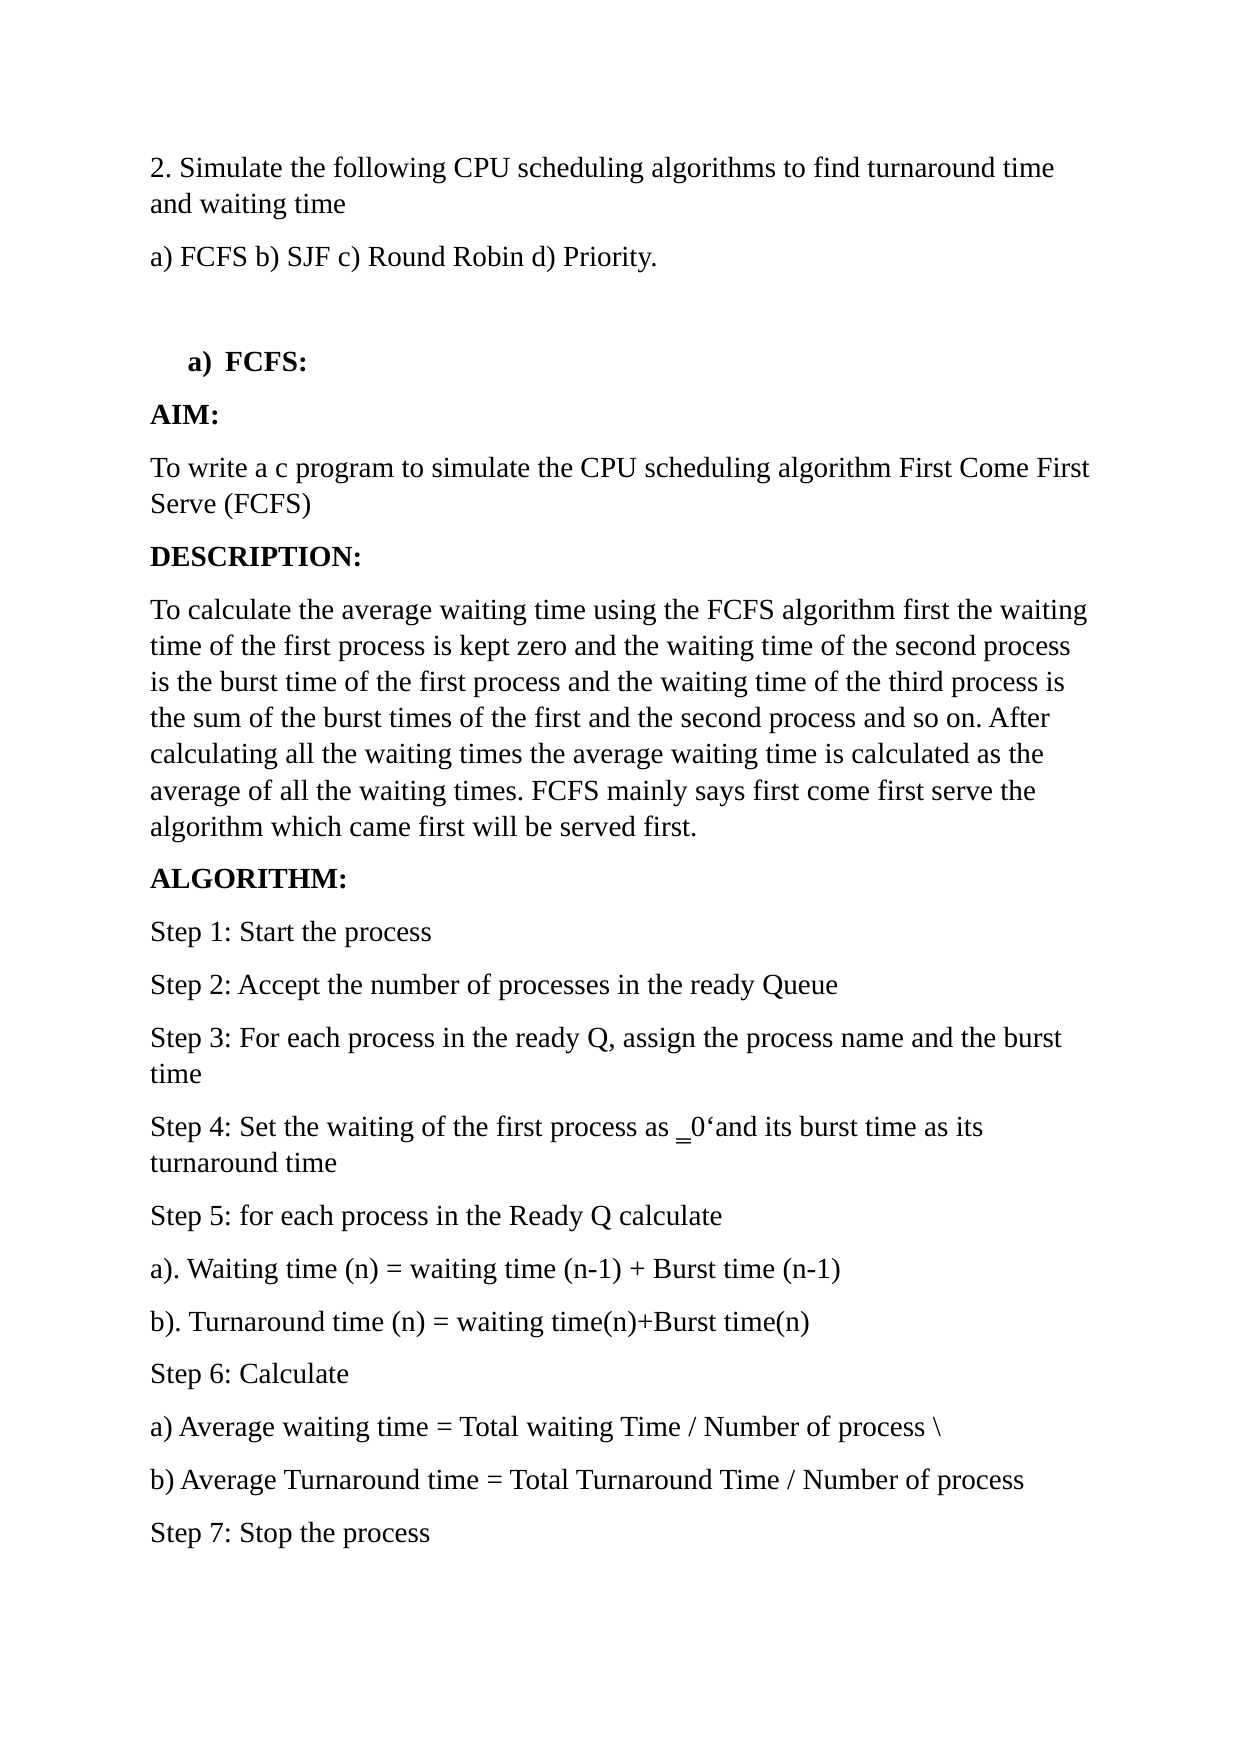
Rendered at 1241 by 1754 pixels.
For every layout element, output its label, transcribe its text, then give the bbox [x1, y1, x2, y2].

text Step 5: for each process in the Ready Q calculate [150, 1198, 1090, 1232]
text b). Turnaround time (n) = waiting time(n)+Burst time(n) [150, 1304, 1090, 1337]
text a). Waiting time (n) = waiting time (n-1) + Burst time (n-1) [150, 1251, 1090, 1284]
text Step 4: Set the waiting of the first process as ‗0‘and its burst time as its turnaround time [150, 1109, 1090, 1179]
text a) Average waiting time = Total waiting Time / Number of process \ [150, 1409, 1090, 1443]
text ALGORITHM: [150, 862, 1090, 895]
text Step 6: Calculate [150, 1356, 1090, 1390]
text Step 2: Accept the number of processes in the ready Queue [150, 967, 1090, 1001]
text To calculate the average waiting time using the FCFS algorithm first the waiting time of the first process is kept zero and the waiting time of the second process is the burst time of the first process and the waiting time of the third process is the sum of the burst times of the first and the second process and so on. After calculating all the waiting times the average waiting time is calculated as the average of all the waiting times. FCFS mainly says first come first serve the algorithm which came first will be served first. [150, 592, 1090, 842]
text a) FCFS b) SJF c) Round Robin d) Priority. [150, 239, 1090, 272]
text DESCRIPTION: [150, 539, 1090, 573]
list FCFS: [187, 344, 1090, 378]
text Step 1: Start the process [150, 914, 1090, 948]
text Step 3: For each process in the ready Q, assign the process name and the burst time [150, 1020, 1090, 1090]
text 2. Simulate the following CPU scheduling algorithms to find turnaround time and waiting time [150, 150, 1090, 220]
text AIM: [150, 397, 1090, 431]
text To write a c program to simulate the CPU scheduling algorithm First Come First Serve (FCFS) [150, 450, 1090, 520]
text b) Average Turnaround time = Total Turnaround Time / Number of process [150, 1462, 1090, 1496]
text Step 7: Stop the process [150, 1515, 1090, 1548]
